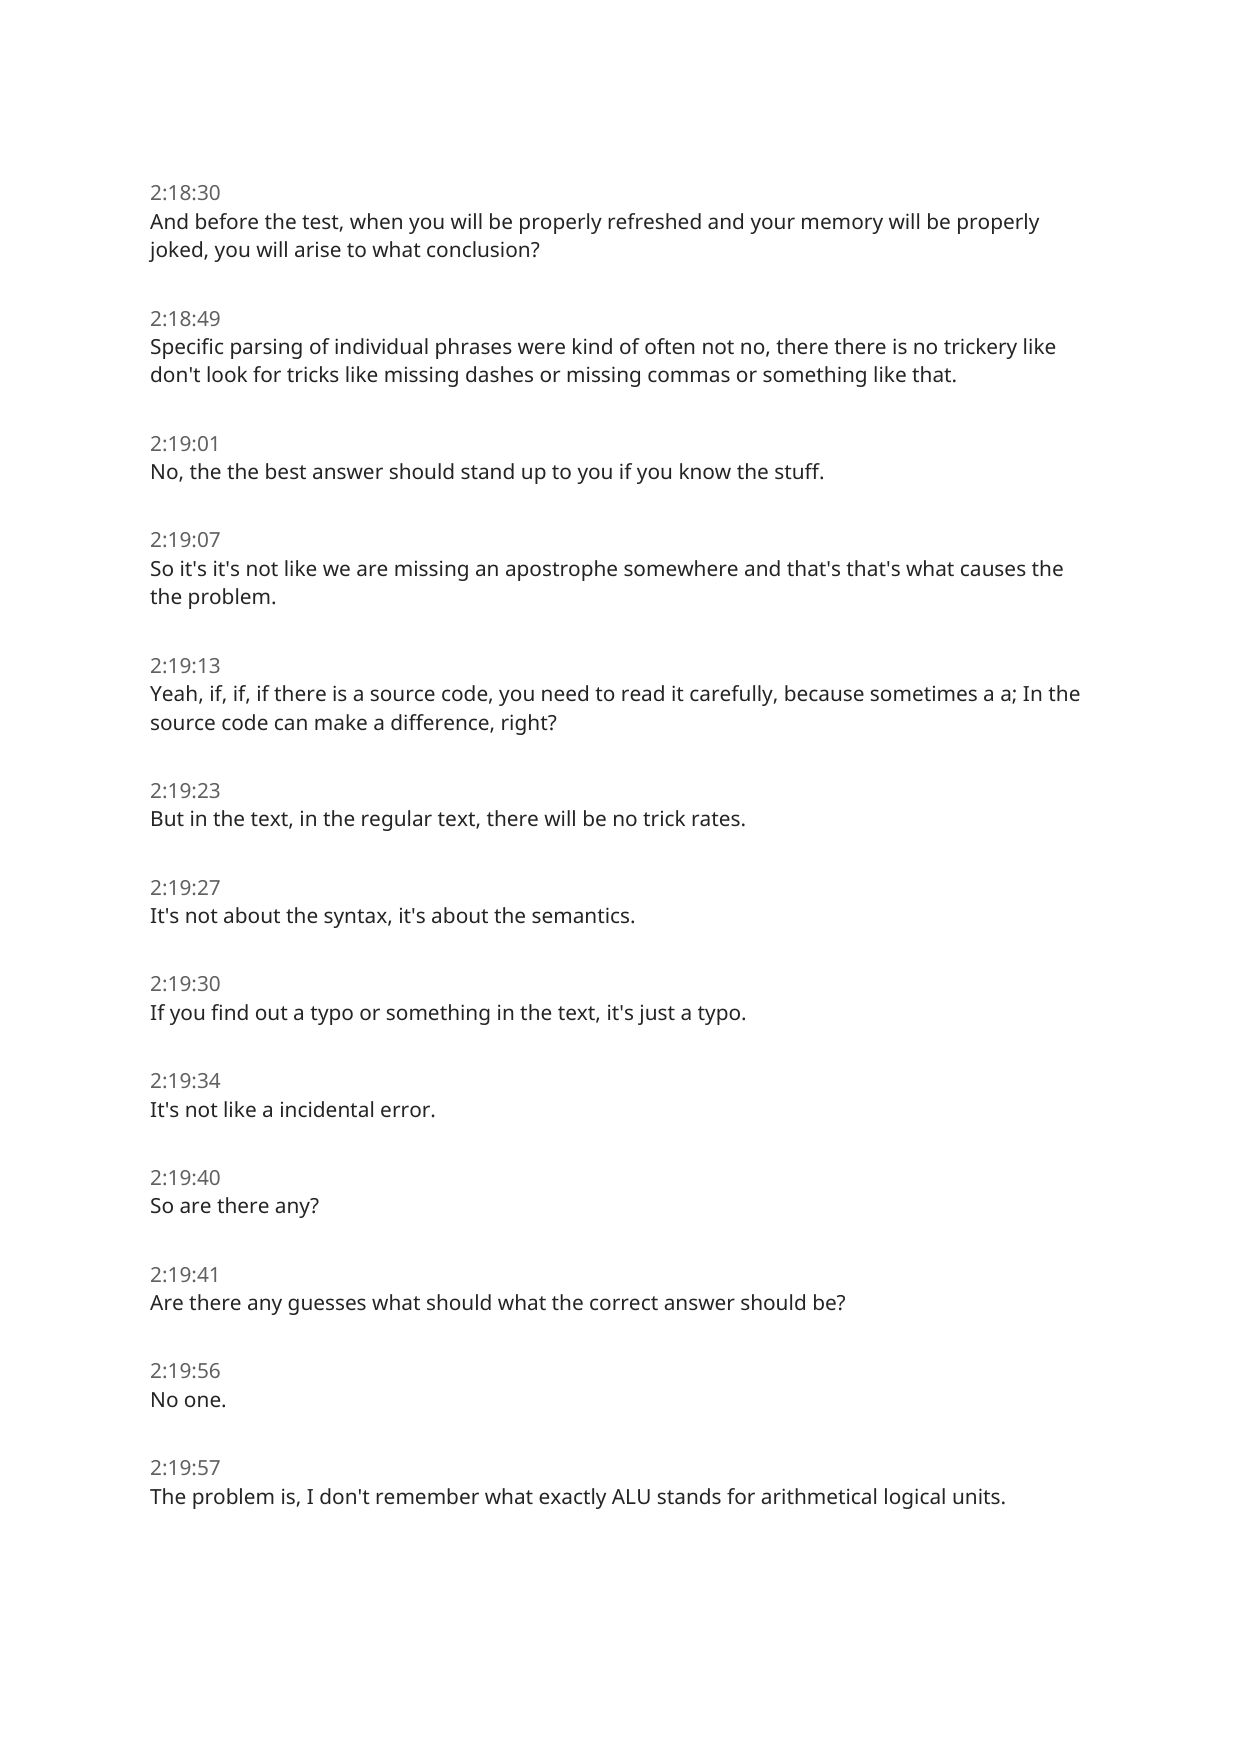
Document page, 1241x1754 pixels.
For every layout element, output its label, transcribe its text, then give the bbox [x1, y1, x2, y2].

text 2:19:27 It's not about the syntax, it's about the semantics. [150, 844, 1090, 930]
text 2:18:49 Specific parsing of individual phrases were kind of often not no, there there is no trickery like don't look for tricks like missing dashes or missing commas or something like that. [150, 275, 1090, 389]
text 2:19:40 So are there any? [150, 1135, 1090, 1220]
text 2:19:07 So it's it's not like we are missing an apostrophe somewhere and that's that's what causes the the problem. [150, 497, 1090, 611]
text 2:19:30 If you find out a typo or something in the text, it's just a typo. [150, 941, 1090, 1026]
text 2:19:13 Yeah, if, if, if there is a source code, you need to read it carefully, because sometimes a a; In the source code can make a difference, right? [150, 622, 1090, 736]
text 2:19:01 No, the the best answer should stand up to you if you know the stuff. [150, 400, 1090, 486]
text 2:19:23 But in the text, in the regular text, there will be no trick rates. [150, 748, 1090, 833]
text 2:19:41 Are there any guesses what should what the correct answer should be? [150, 1231, 1090, 1317]
text 2:18:30 And before the test, when you will be properly refreshed and your memory will be properly joked, you will arise to what conclusion? [150, 150, 1090, 264]
text 2:19:34 It's not like a incidental error. [150, 1038, 1090, 1123]
text 2:19:57 The problem is, I don't remember what exactly ALU stands for arithmetical logical units. [150, 1425, 1090, 1510]
text 2:19:56 No one. [150, 1328, 1090, 1413]
